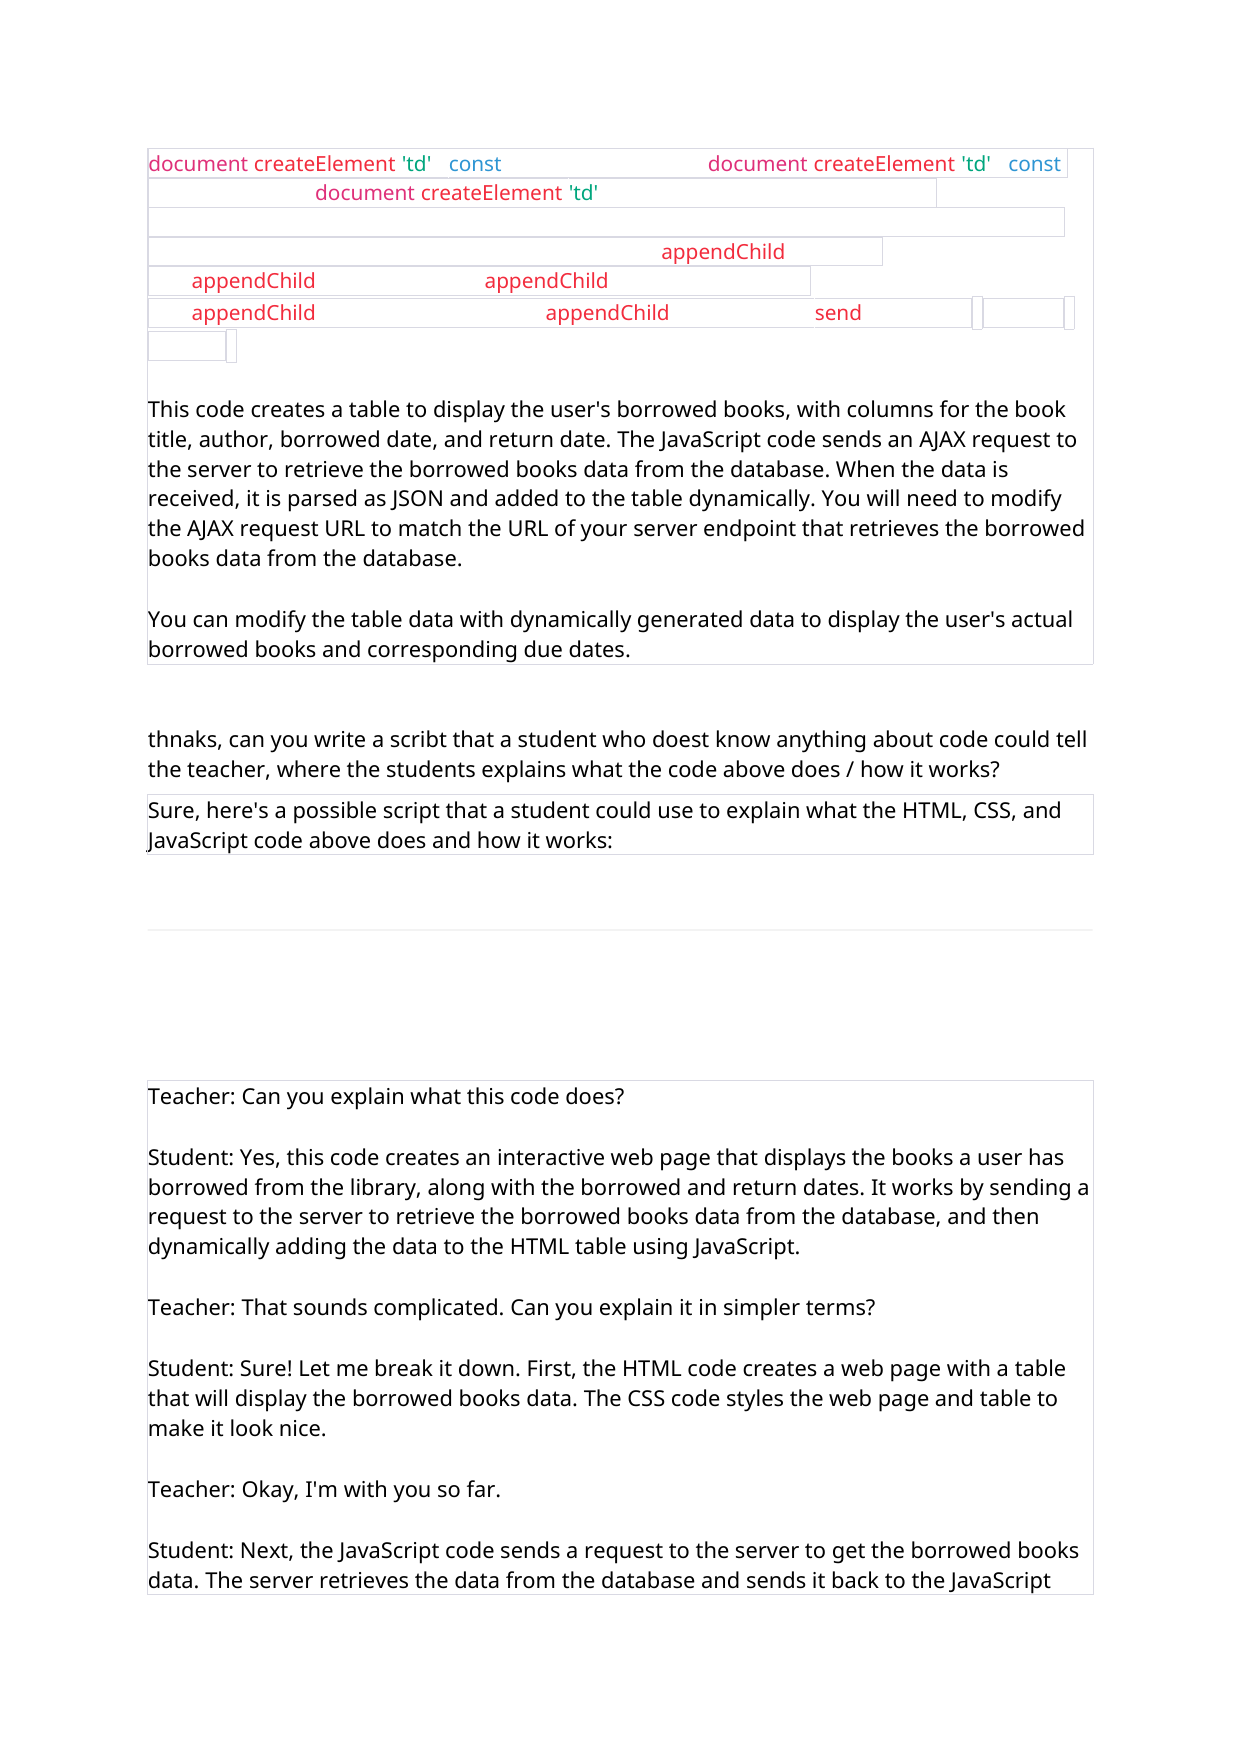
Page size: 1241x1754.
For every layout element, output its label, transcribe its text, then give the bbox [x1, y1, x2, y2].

text Teacher: Can you explain what this code does? [148, 1081, 1093, 1110]
text Sure, here's a possible script that a student could use to explain what the HTML, CSS, and JavaScript code above does and how it works: [148, 795, 1093, 854]
text This code creates a table to display the user's borrowed books, with columns for the book title, author, borrowed date, and return date. The JavaScript code sends an AJAX request to the server to retrieve the borrowed books data from the database. When the data is received, it is parsed as JSON and added to the table dynamically. You will need to modify the AJAX request URL to match the URL of your server endpoint that retrieves the borrowed books data from the database. [148, 393, 1093, 573]
text Student: Yes, this code creates an interactive web page that displays the books a user has borrowed from the library, along with the borrowed and return dates. It works by sending a request to the server to retrieve the borrowed books data from the database, and then dynamically adding the data to the HTML table using JavaScript. [148, 1141, 1093, 1261]
text Teacher: Okay, I'm with you so far. [148, 1473, 1093, 1503]
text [148, 1534, 1093, 1594]
text thnaks, can you write a scribt that a student who doest know anything about code could tell the teacher, where the students explains what the code above does / how it works? [148, 724, 1093, 784]
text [148, 149, 1093, 363]
text You can modify the table data with dynamically generated data to display the user's actual borrowed books and corresponding due dates. [148, 603, 1093, 664]
text Teacher: That sounds complicated. Can you explain it in simpler terms? [148, 1292, 1093, 1322]
text Student: Sure! Let me break it down. First, the HTML code creates a web page with a table that will display the borrowed books data. The CSS code styles the web page and table to make it look nice. [148, 1353, 1093, 1442]
